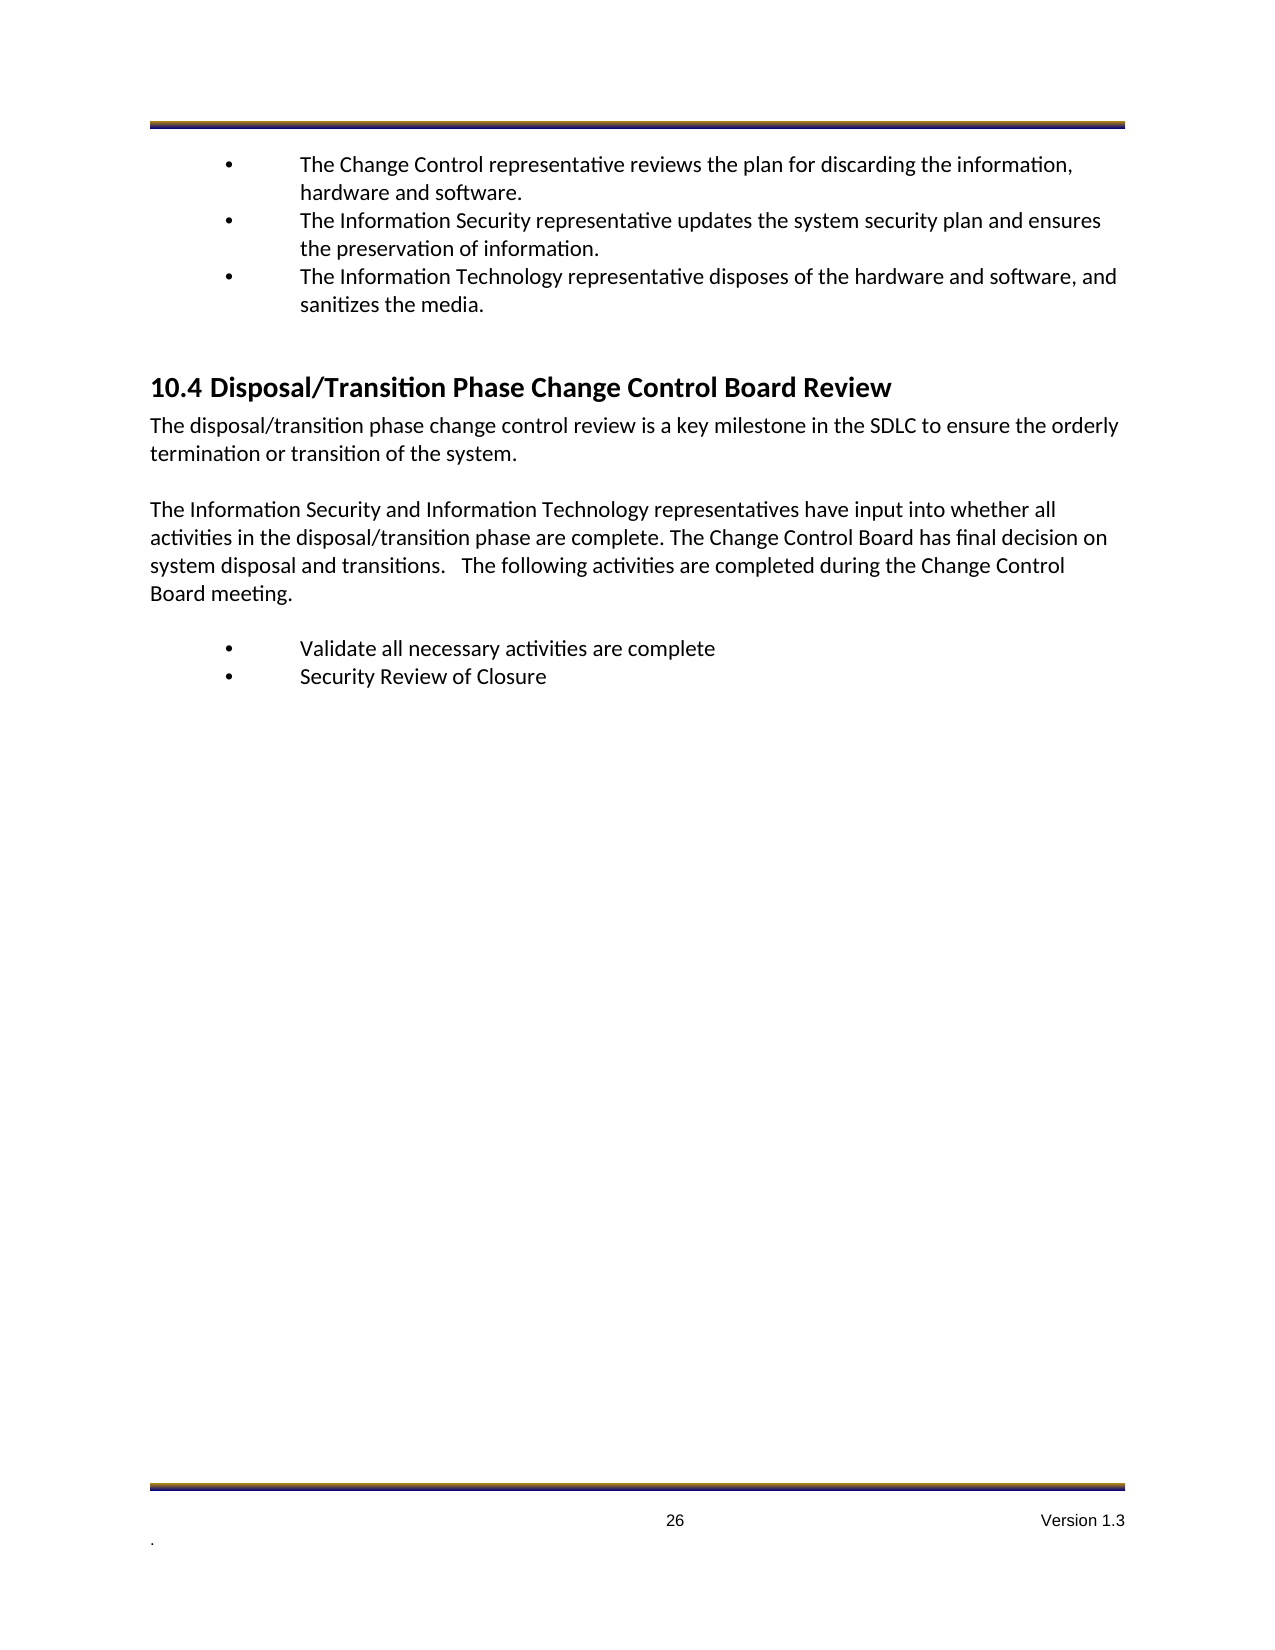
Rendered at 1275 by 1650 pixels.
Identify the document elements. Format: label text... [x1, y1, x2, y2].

text The Information Security and Information Technology representatives have input into whether all activities in the disposal/transition phase are complete. The Change Control Board has final decision on system disposal and transitions. The following activities are completed during the Change Control Board meeting. [150, 495, 1125, 607]
text The disposal/transition phase change control review is a key milestone in the SDLC to ensure the orderly termination or transition of the system. [150, 411, 1125, 467]
subtitle Disposal/Transition Phase Change Control Board Review [150, 369, 1125, 405]
list Validate all necessary activities are complete [225, 634, 1125, 662]
list The Change Control representative reviews the plan for discarding the information, hardware and software. [225, 150, 1125, 206]
list The Information Security representative updates the system security plan and ensures the preservation of information. [225, 206, 1125, 262]
list Security Review of Closure [225, 662, 1125, 690]
list The Information Technology representative disposes of the hardware and software, and sanitizes the media. [225, 262, 1125, 318]
